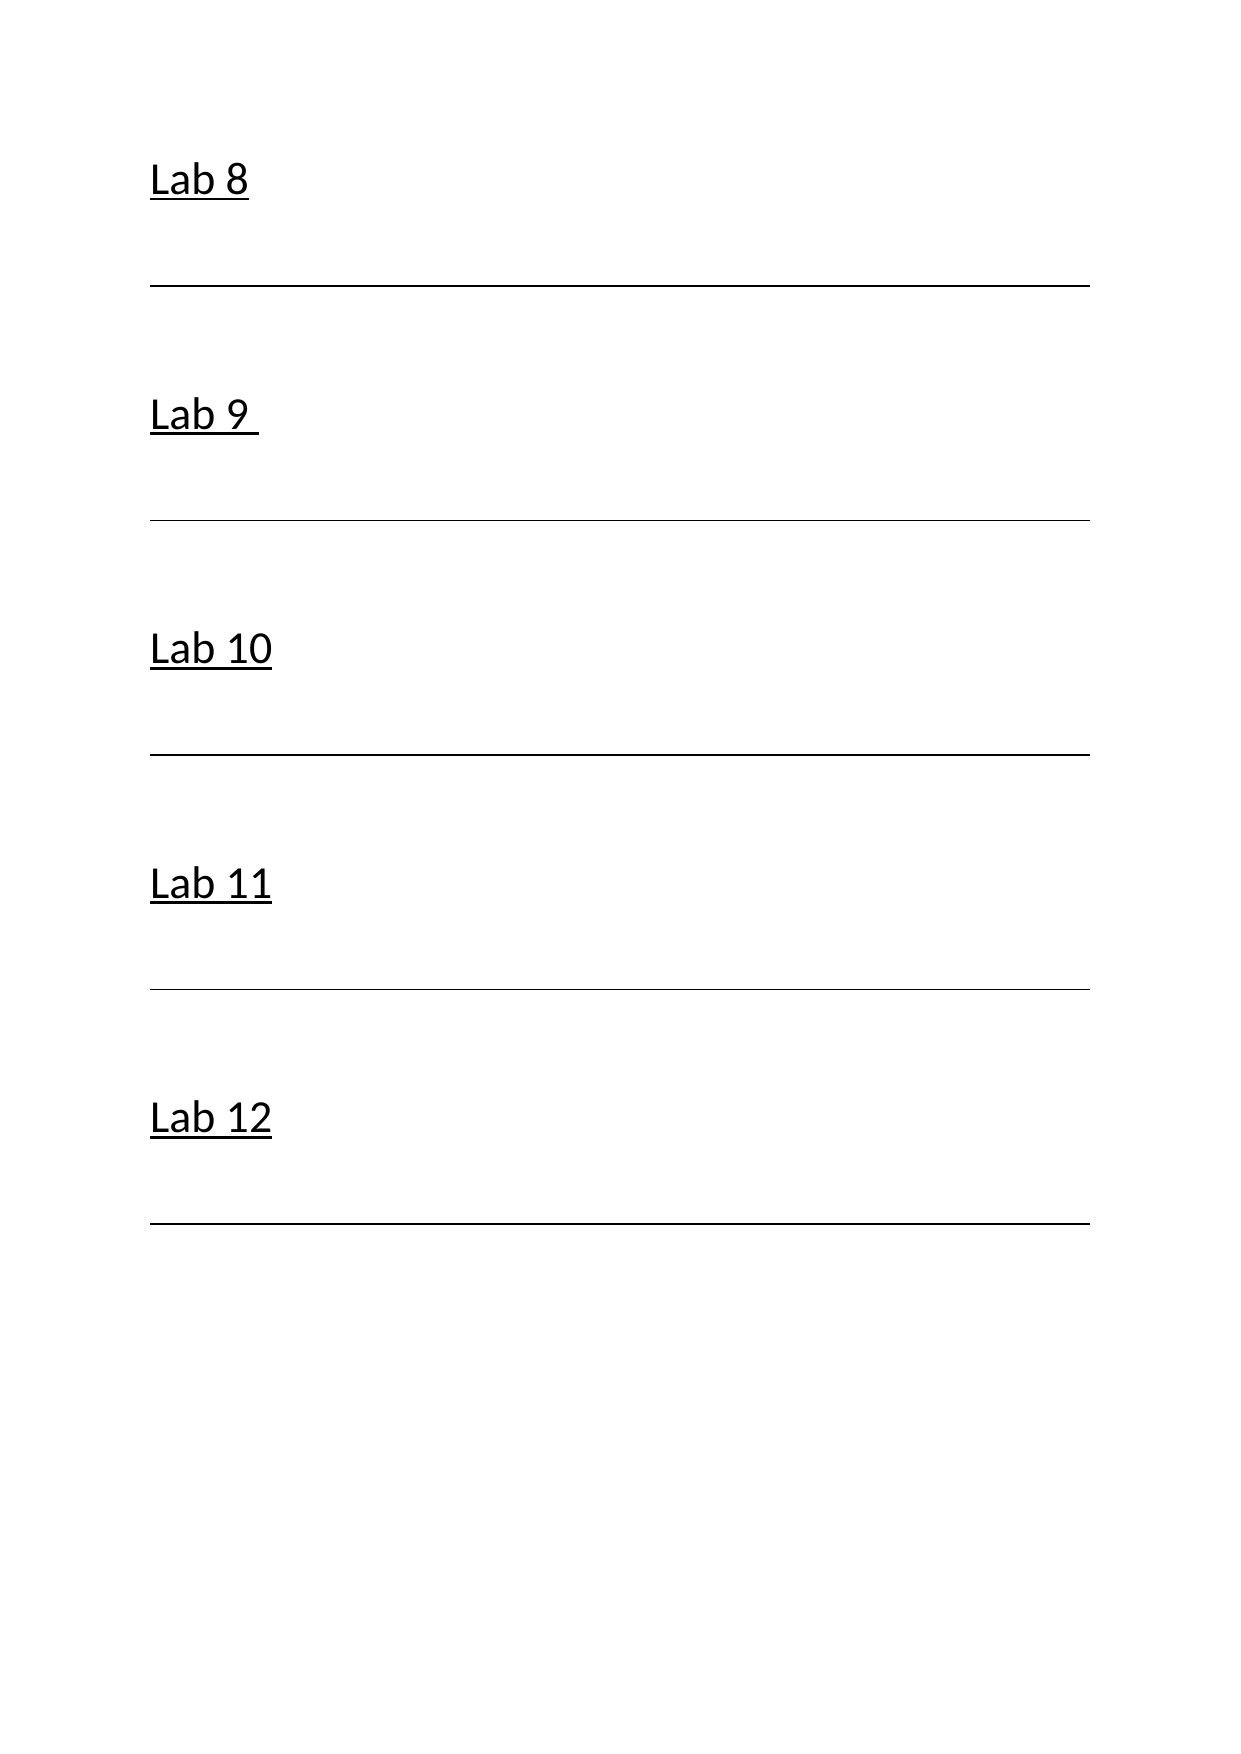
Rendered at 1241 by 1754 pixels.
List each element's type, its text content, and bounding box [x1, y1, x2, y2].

text Lab 10 [150, 619, 1090, 675]
text Lab 12 [150, 1088, 1090, 1144]
text Lab 9 [150, 384, 1090, 441]
text Lab 8 [150, 150, 1090, 206]
text Lab 11 [150, 854, 1090, 910]
